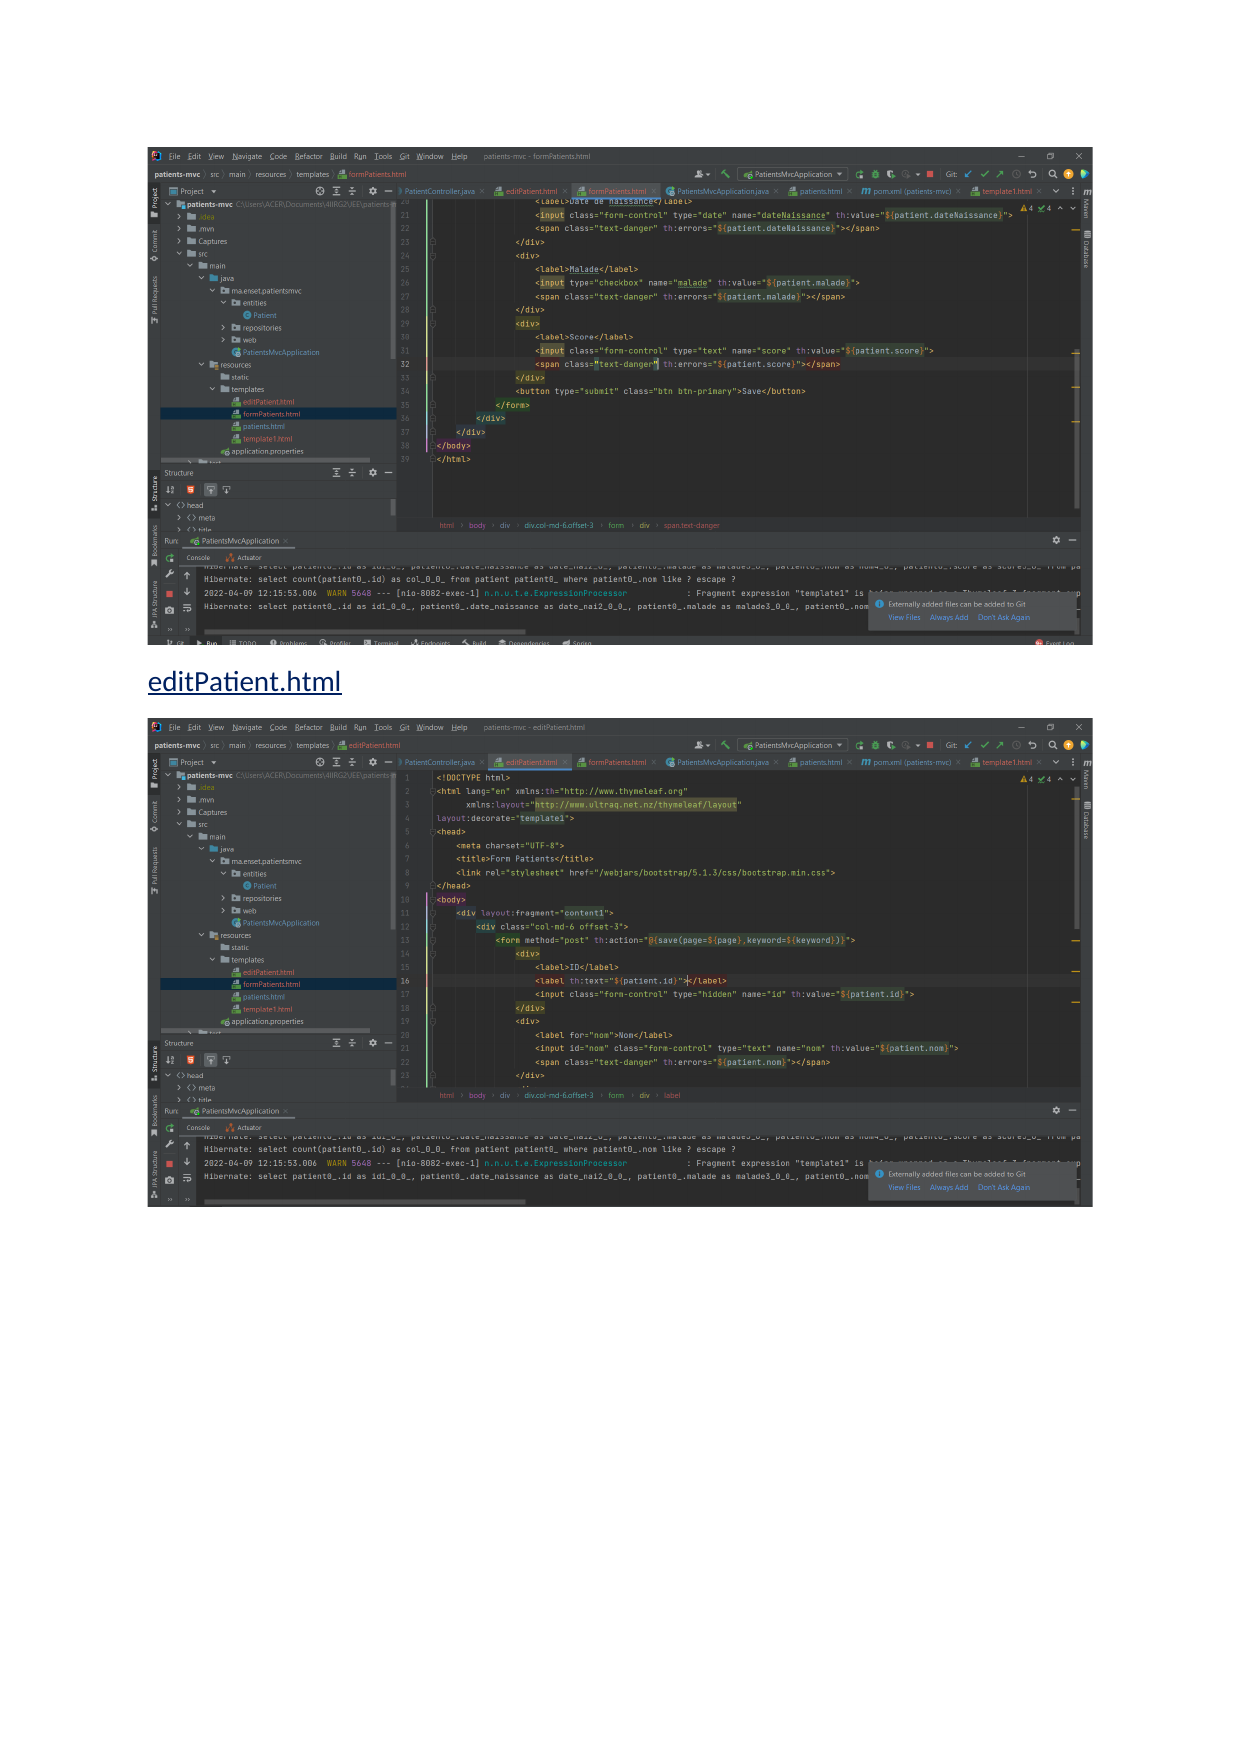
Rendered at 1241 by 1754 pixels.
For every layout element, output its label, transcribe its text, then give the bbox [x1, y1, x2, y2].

text editPatient.html [148, 663, 1093, 699]
picture [147, 718, 1093, 1207]
picture [147, 147, 1093, 645]
